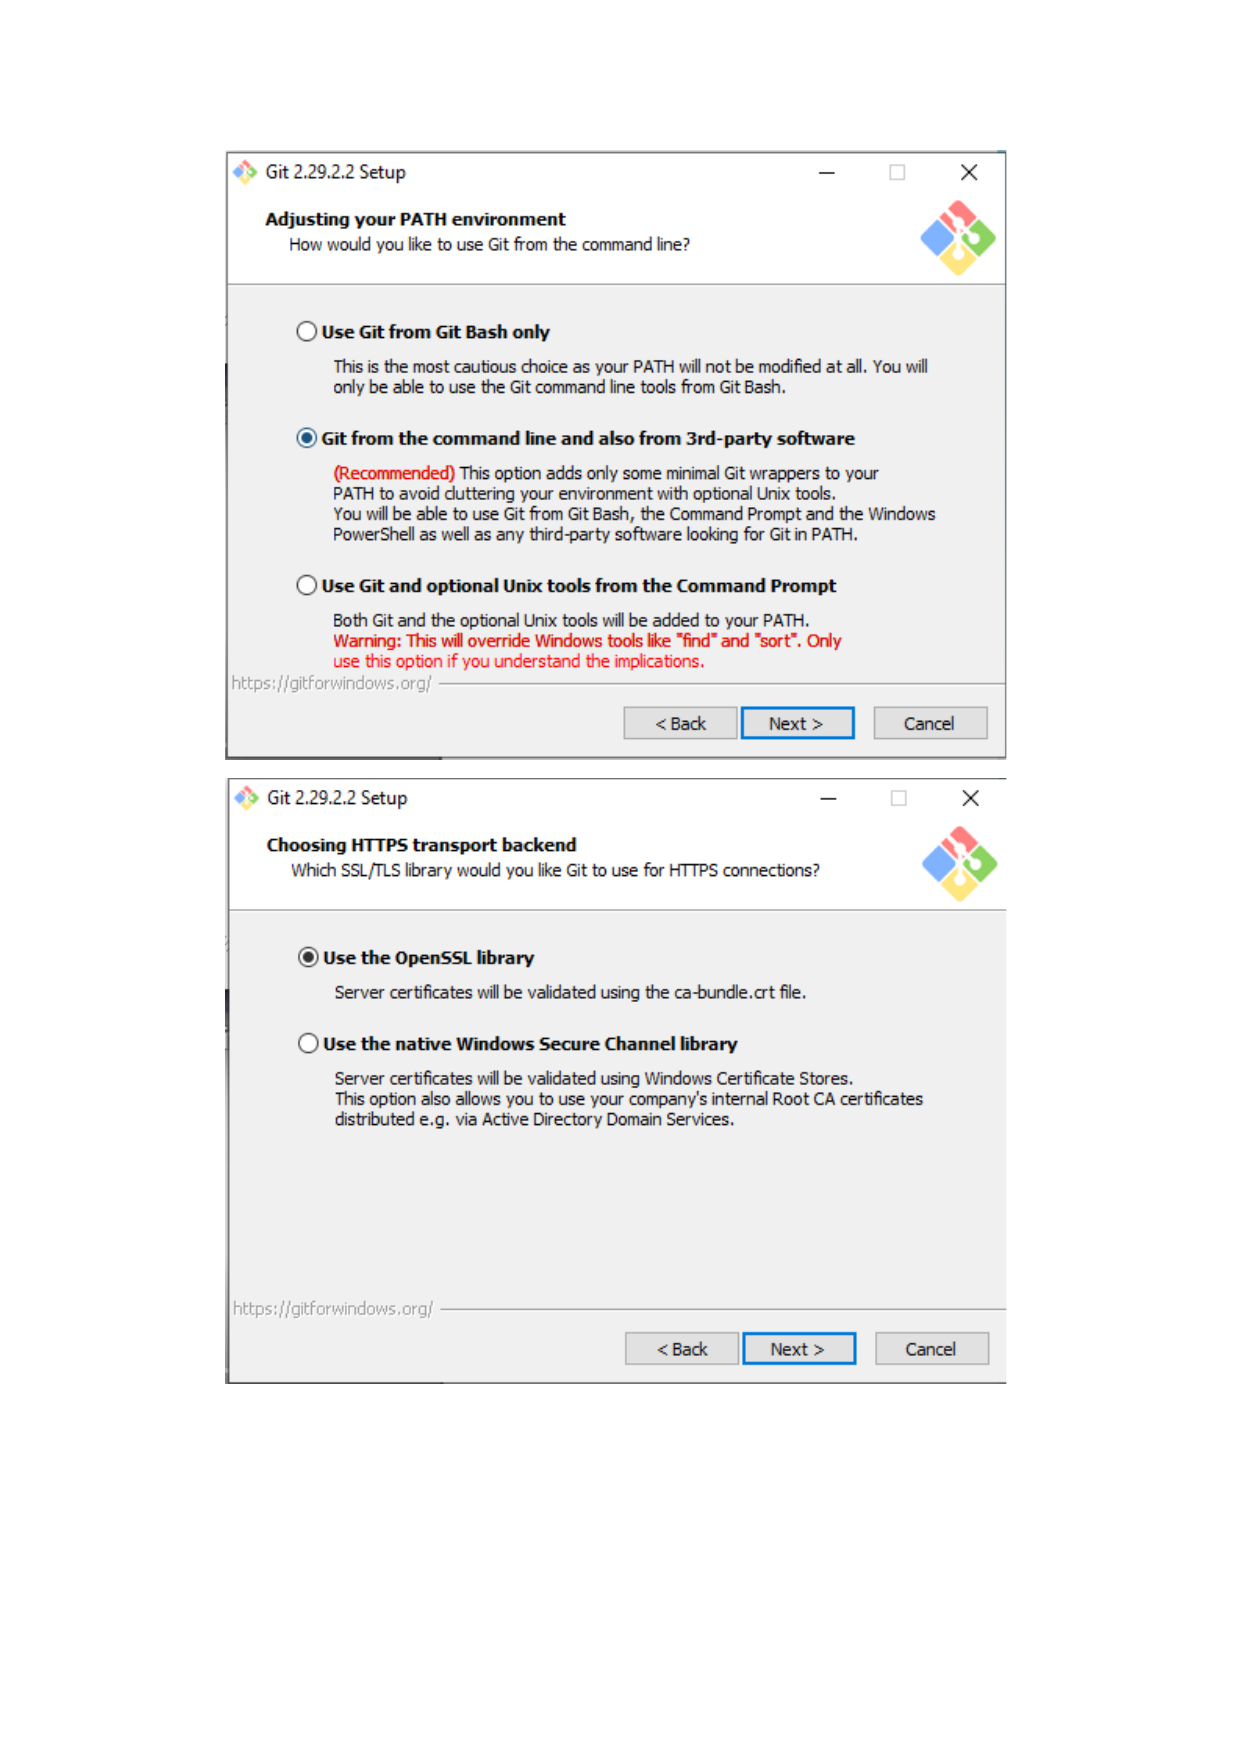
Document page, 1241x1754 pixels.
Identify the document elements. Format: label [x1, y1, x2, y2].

picture [225, 150, 1007, 760]
picture [225, 778, 1007, 1384]
